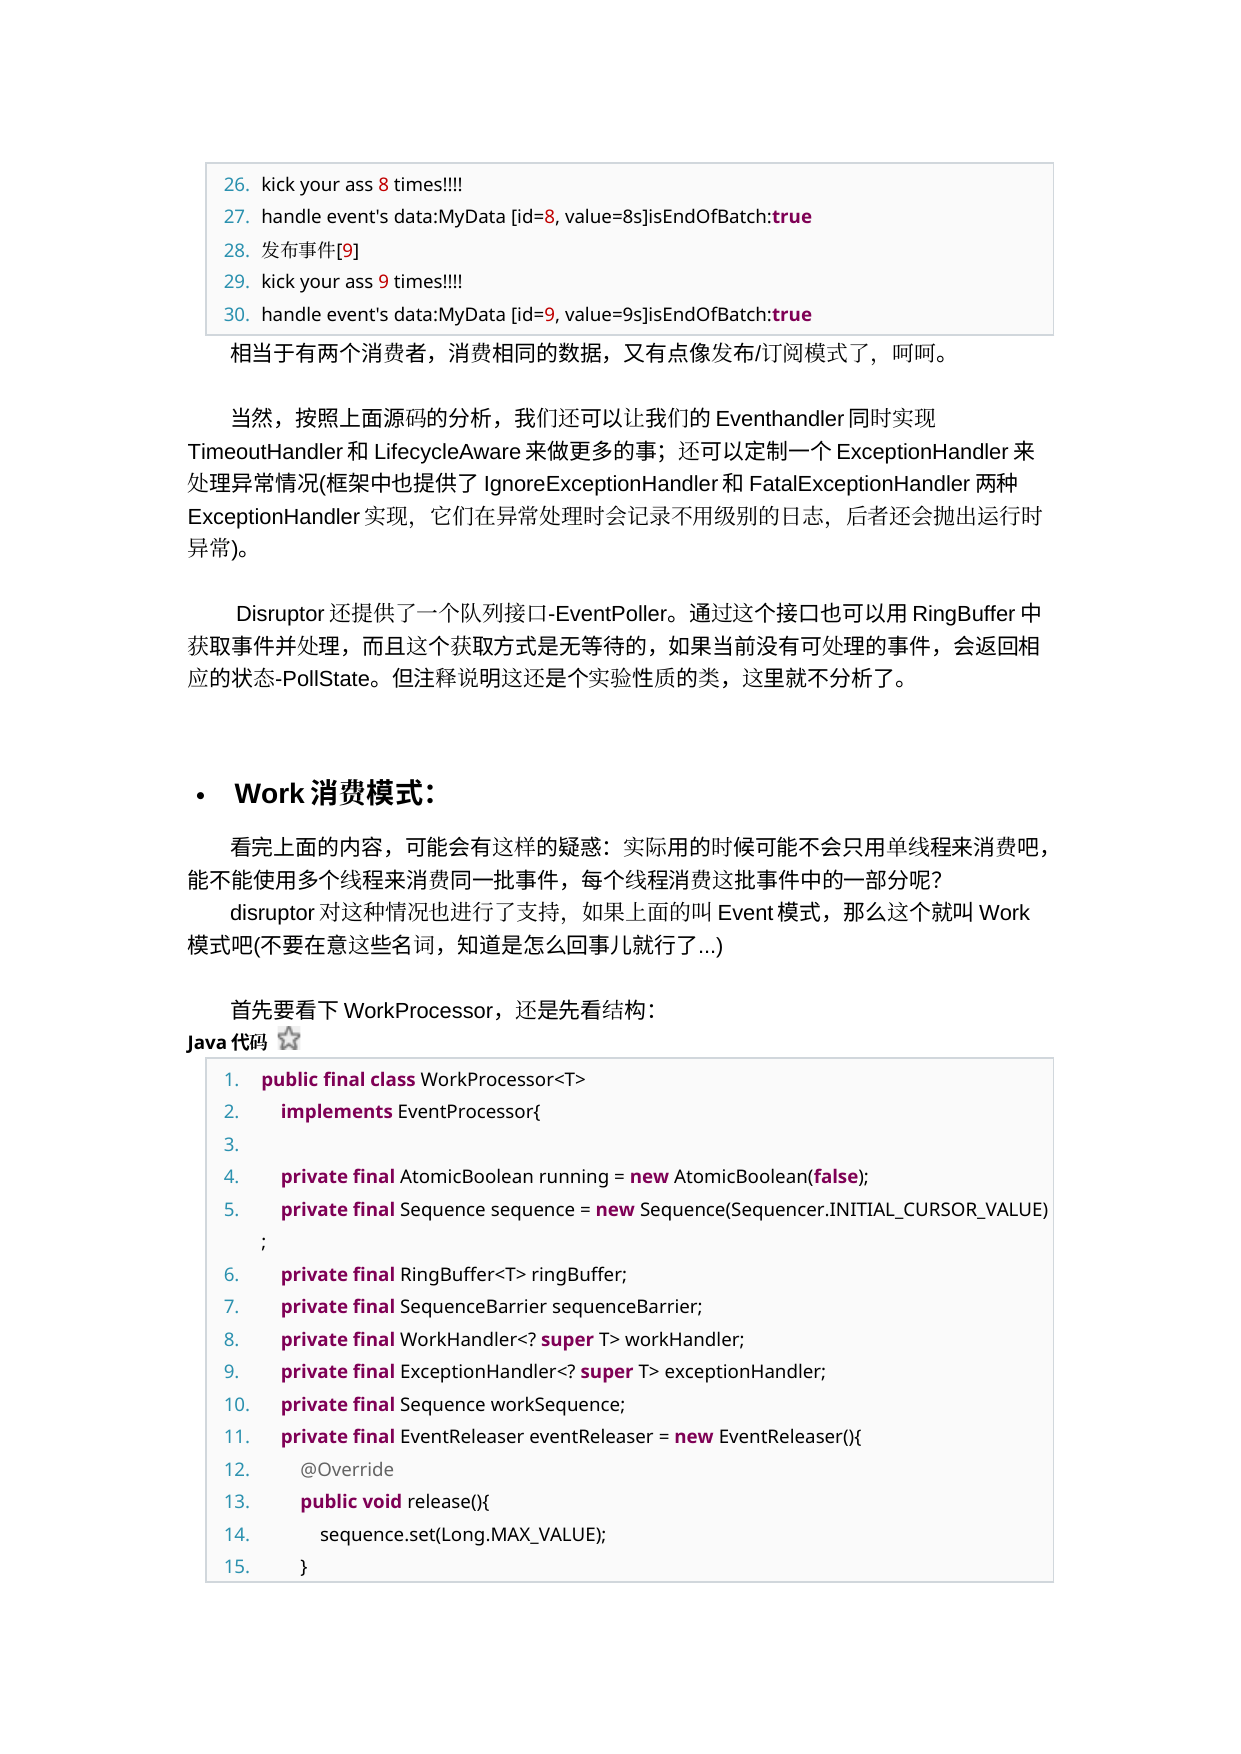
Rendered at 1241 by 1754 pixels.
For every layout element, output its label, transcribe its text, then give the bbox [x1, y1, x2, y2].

text 首先要看下WorkProcessor，还是先看结构： [187, 992, 1053, 1025]
picture [277, 1026, 301, 1050]
list private final Sequence sequence = new Sequence(Sequencer.INITIAL_CURSOR_VALUE); [207, 1187, 1053, 1252]
list handle event's data:MyData [id=8, value=8s]isEndOfBatch:true [207, 194, 1053, 227]
list kick your ass 9 times!!!! [207, 259, 1053, 292]
list public void release(){ [207, 1480, 1053, 1512]
list private final WorkHandler<? super T> workHandler; [207, 1317, 1053, 1350]
list } [207, 1545, 1053, 1581]
list private final RingBuffer<T> ringBuffer; [207, 1252, 1053, 1285]
list handle event's data:MyData [id=9, value=9s]isEndOfBatch:true [207, 292, 1053, 334]
list public final class WorkProcessor<T> [207, 1059, 1053, 1090]
text Java代码 [187, 1025, 1053, 1057]
text Disruptor还提供了一个队列接口-EventPoller。通过这个接口也可以用RingBuffer中获取事件并处理，而且这个获取方式是无等待的，如果当前没有可处理的事件，会返回相应的状态-PollState。但注释说明这还是个实验性质的类，这里就不分析了。 [187, 596, 1053, 693]
text 相当于有两个消费者，消费相同的数据，又有点像发布/订阅模式了，呵呵。 [187, 336, 1053, 368]
list implements EventProcessor{ [207, 1090, 1053, 1122]
list 发布事件[9] [207, 227, 1053, 259]
list sequence.set(Long.MAX_VALUE); [207, 1512, 1053, 1545]
text 当然，按照上面源码的分析，我们还可以让我们的Eventhandler同时实现TimeoutHandler和LifecycleAware来做更多的事；还可以定制一个ExceptionHandler来处理异常情况(框架中也提供了IgnoreExceptionHandler和FatalExceptionHandler两种ExceptionHandler实现，它们在异常处理时会记录不用级别的日志，后者还会抛出运行时异常)。 [187, 401, 1053, 563]
list private final SequenceBarrier sequenceBarrier; [207, 1285, 1053, 1317]
text disruptor对这种情况也进行了支持，如果上面的叫Event模式，那么这个就叫Work模式吧(不要在意这些名词，知道是怎么回事儿就行了...) [187, 895, 1053, 960]
list kick your ass 8 times!!!! [207, 164, 1053, 194]
list private final ExceptionHandler<? super T> exceptionHandler; [207, 1350, 1053, 1382]
list private final Sequence workSequence; [207, 1382, 1053, 1415]
list @Override [207, 1447, 1053, 1480]
list private final EventReleaser eventReleaser = new EventReleaser(){ [207, 1415, 1053, 1447]
list private final AtomicBoolean running = new AtomicBoolean(false); [207, 1155, 1053, 1187]
list Work消费模式： [197, 758, 1053, 823]
text 看完上面的内容，可能会有这样的疑惑：实际用的时候可能不会只用单线程来消费吧，能不能使用多个线程来消费同一批事件，每个线程消费这批事件中的一部分呢？ [187, 830, 1053, 895]
